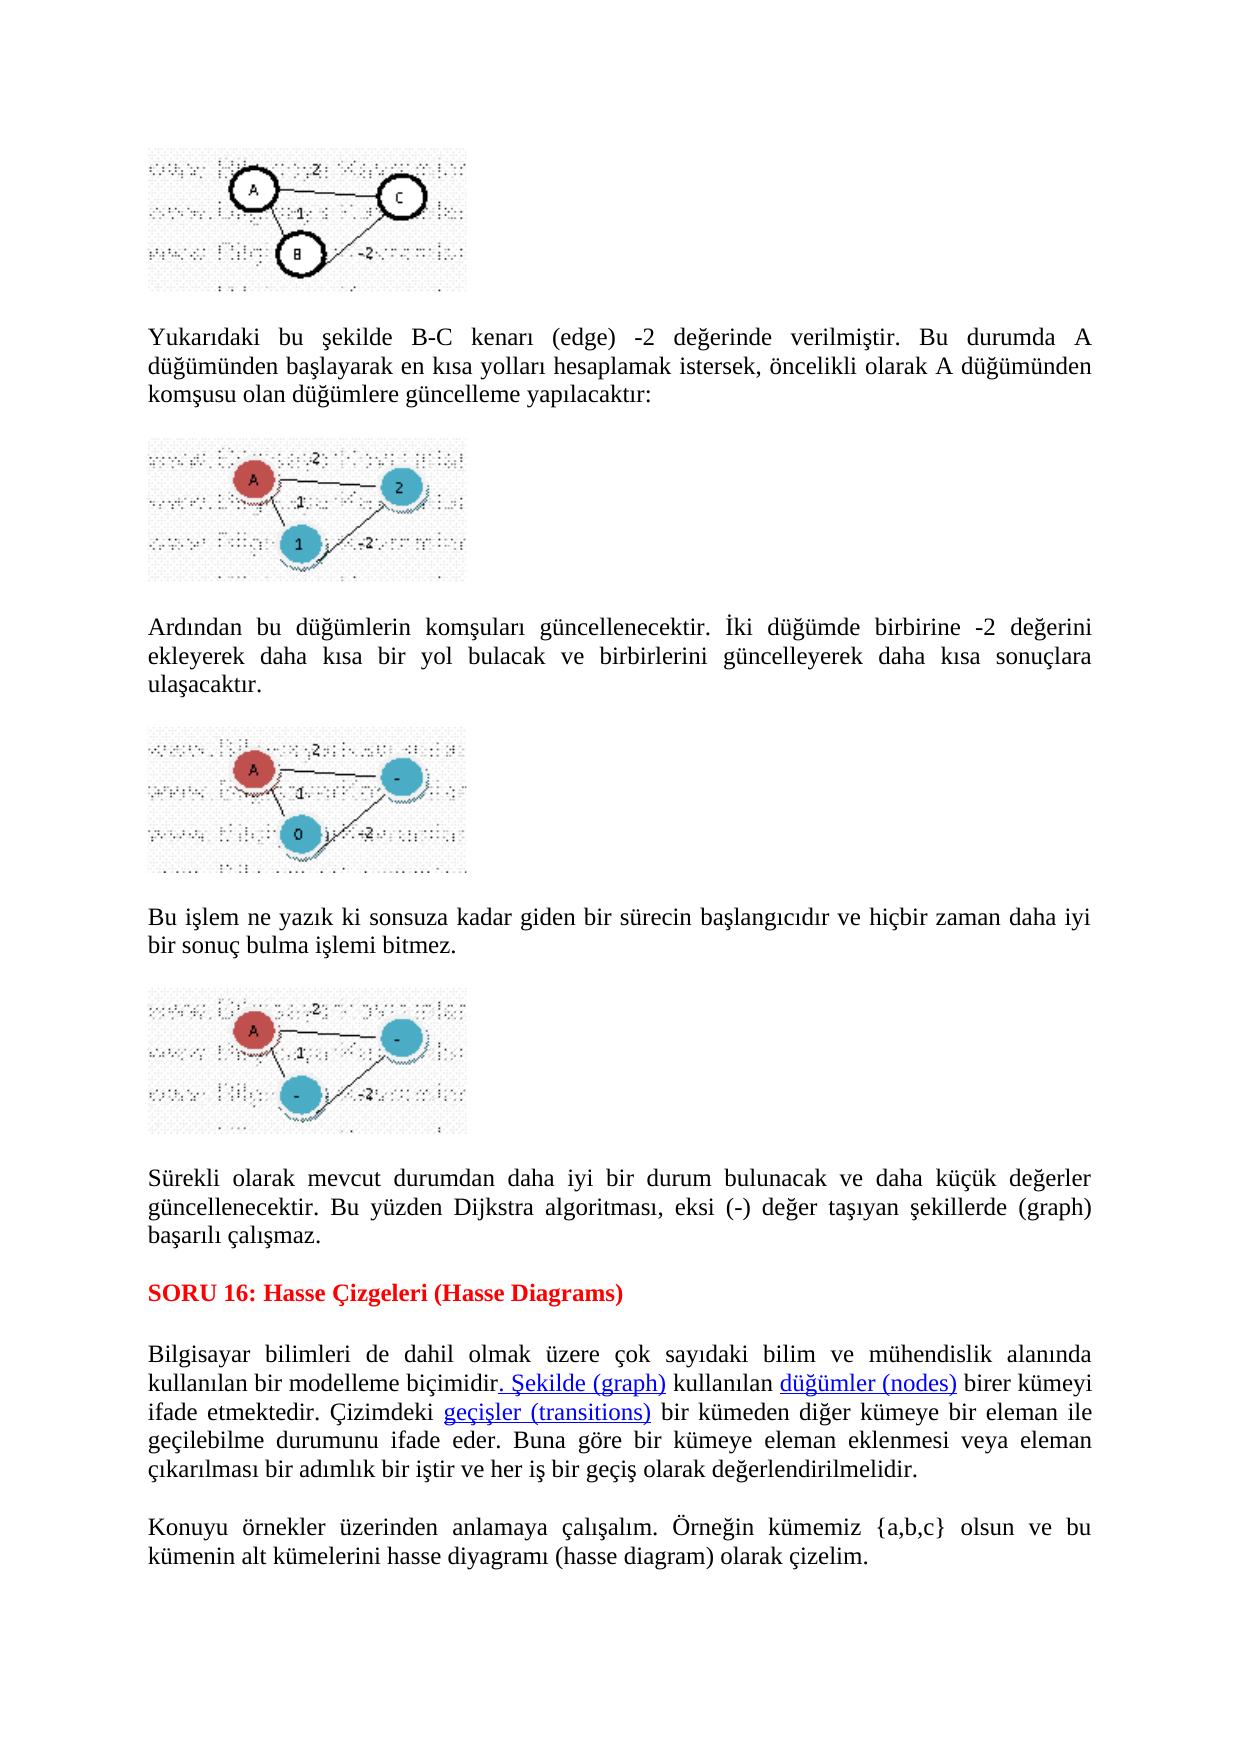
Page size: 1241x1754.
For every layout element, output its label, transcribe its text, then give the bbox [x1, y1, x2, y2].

text Yukarıdaki bu şekilde B-C kenarı (edge) -2 değerinde verilmiştir. Bu durumda A düğümünden başlayarak en kısa yolları hesaplamak istersek, öncelikli olarak A düğümünden komşusu olan düğümlere güncelleme yapılacaktır: [148, 322, 1093, 408]
picture [147, 147, 467, 293]
subtitle SORU 16: Hasse Çizgeleri (Hasse Diagrams) [148, 1278, 1093, 1307]
picture [147, 727, 467, 873]
picture [147, 988, 467, 1134]
text Bu işlem ne yazık ki sonsuza kadar giden bir sürecin başlangıcıdır ve hiçbir zaman daha iyi bir sonuç bulma işlemi bitmez. [148, 902, 1093, 959]
text Bilgisayar bilimleri de dahil olmak üzere çok sayıdaki bilim ve mühendislik alanında kullanılan bir modelleme biçimidir. Şekilde (graph) kullanılan düğümler (nodes) birer kümeyi ifade etmektedir. Çizimdeki geçişler (transitions) bir kümeden diğer kümeye bir eleman ile geçilebilme durumunu ifade eder. Buna göre bir kümeye eleman eklenmesi veya eleman çıkarılması bir adımlık bir iştir ve her iş bir geçiş olarak değerlendirilmelidir. [148, 1339, 1093, 1483]
text Konuyu örnekler üzerinden anlamaya çalışalım. Örneğin kümemiz {a,b,c} olsun ve bu kümenin alt kümelerini hasse diyagramı (hasse diagram) olarak çizelim. [148, 1512, 1093, 1569]
picture [147, 437, 467, 583]
text Sürekli olarak mevcut durumdan daha iyi bir durum bulunacak ve daha küçük değerler güncellenecektir. Bu yüzden Dijkstra algoritması, eksi (-) değer taşıyan şekillerde (graph) başarılı çalışmaz. [148, 1163, 1093, 1249]
text Ardından bu düğümlerin komşuları güncellenecektir. İki düğümde birbirine -2 değerini ekleyerek daha kısa bir yol bulacak ve birbirlerini güncelleyerek daha kısa sonuçlara ulaşacaktır. [148, 612, 1093, 698]
